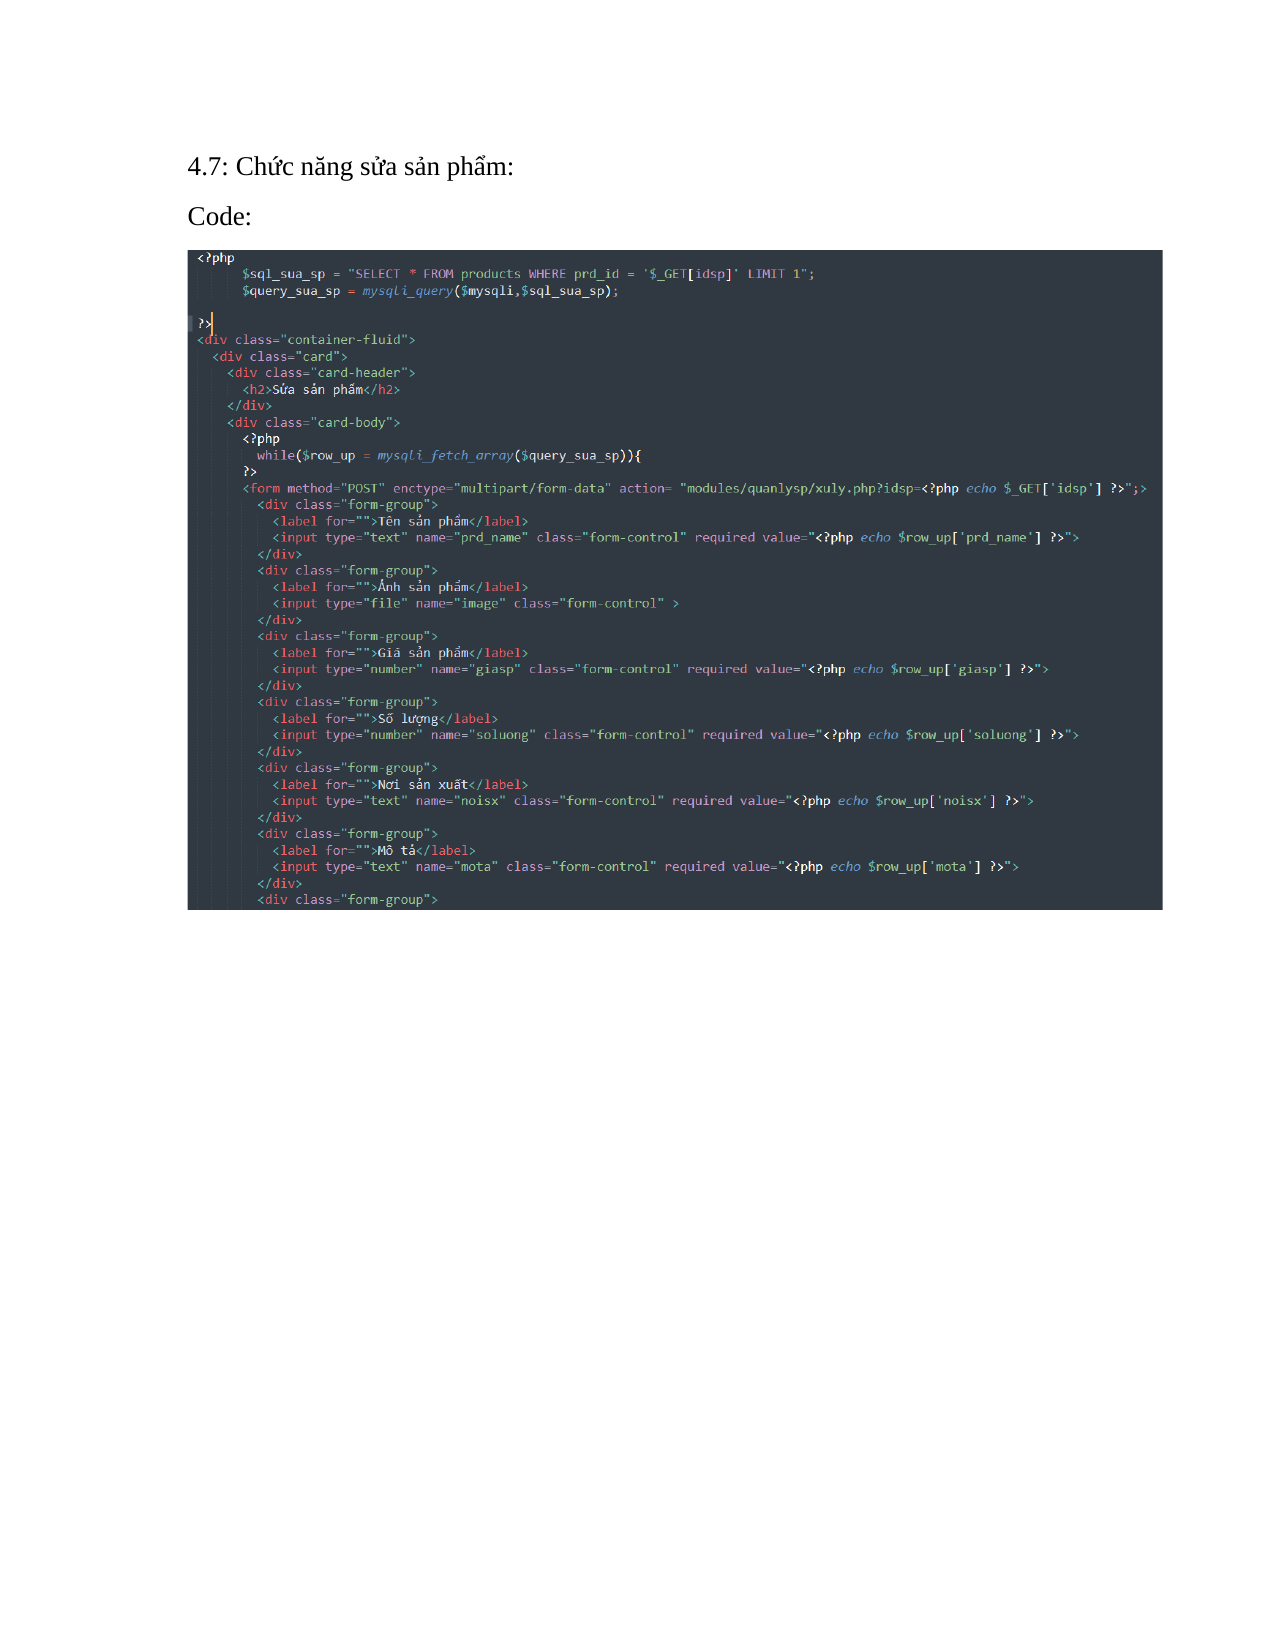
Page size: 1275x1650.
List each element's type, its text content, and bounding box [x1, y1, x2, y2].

text 4.7: Chức năng sửa sản phẩm: [187, 150, 1125, 181]
text Code: [187, 200, 1125, 231]
picture [187, 250, 1163, 910]
